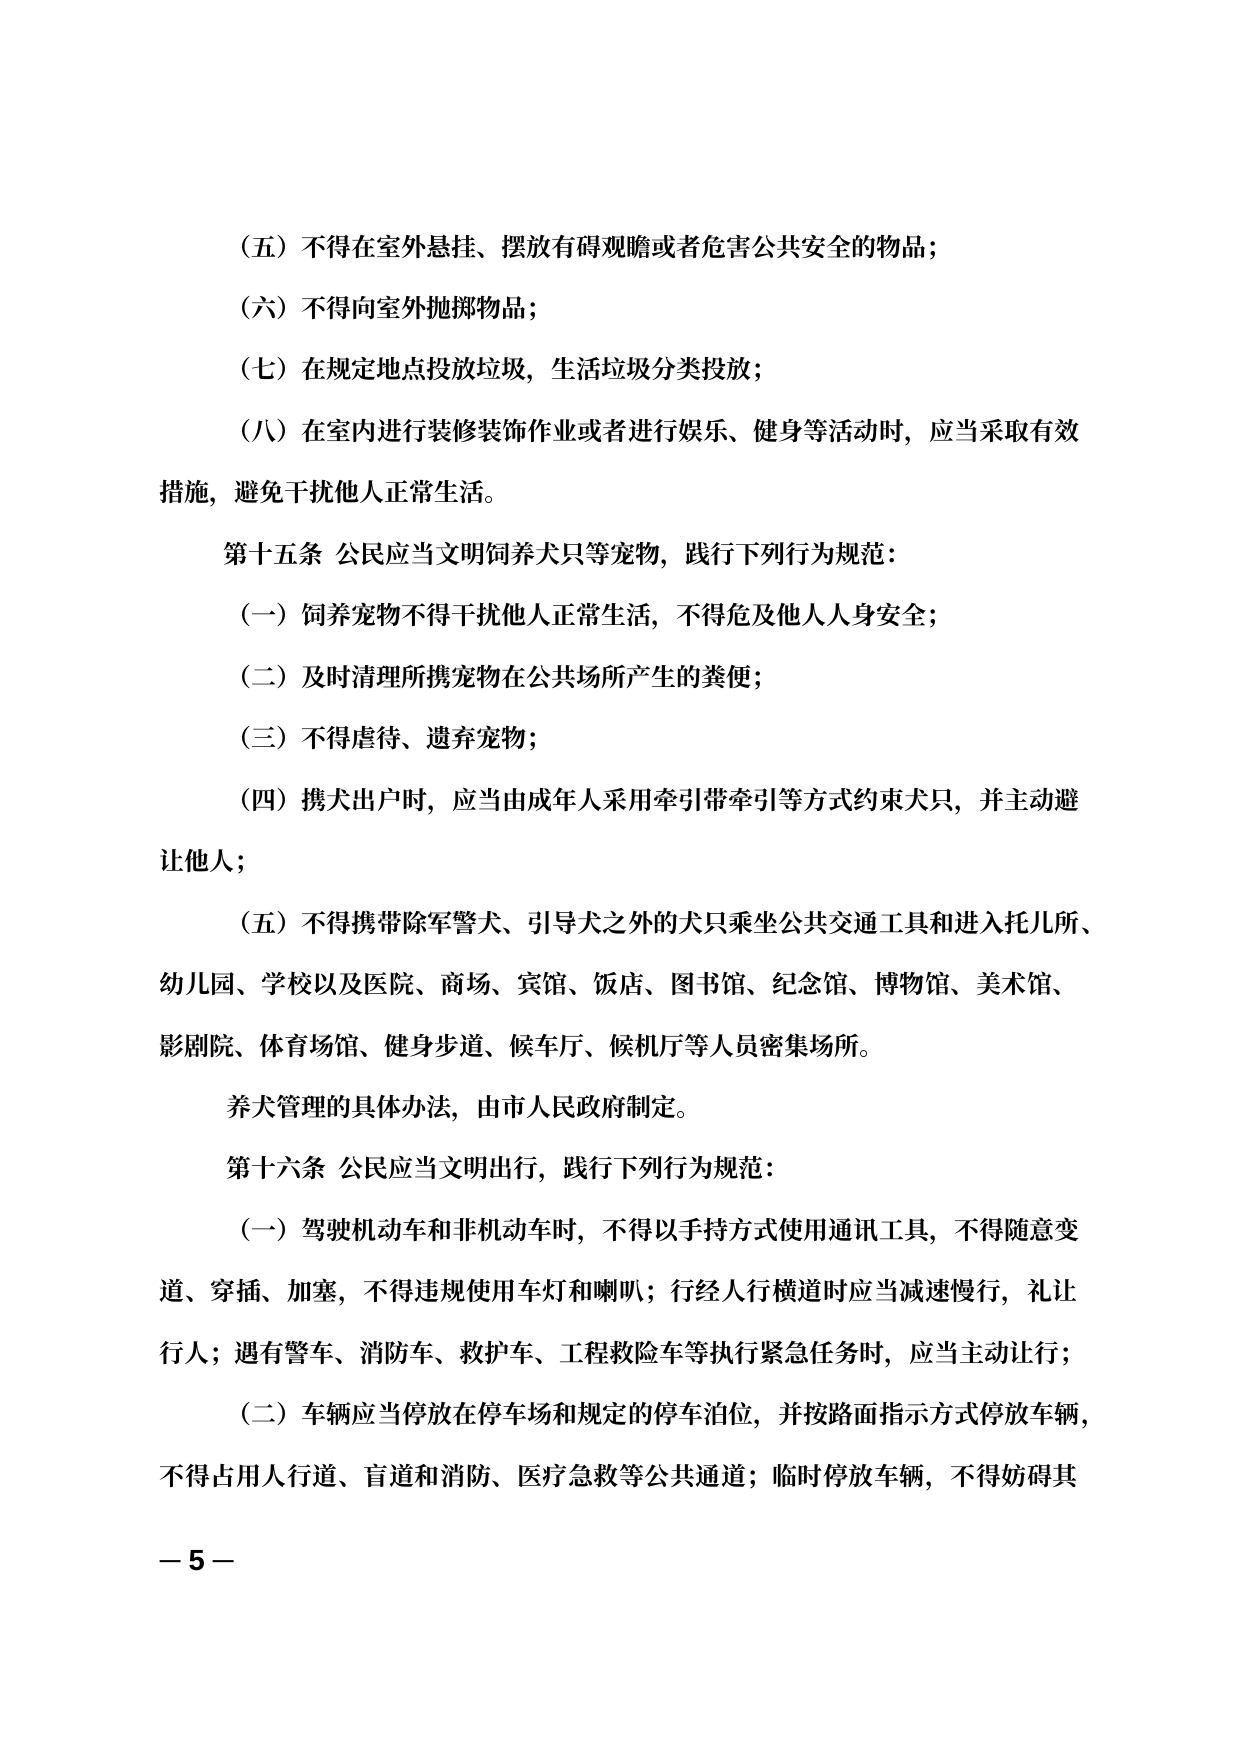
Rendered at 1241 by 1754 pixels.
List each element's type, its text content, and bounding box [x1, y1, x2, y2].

text （二）及时清理所携宠物在公共场所产生的粪便； [159, 637, 1081, 698]
text 第十五条 公民应当文明饲养犬只等宠物，践行下列行为规范： [159, 514, 1081, 576]
text （七）在规定地点投放垃圾，生活垃圾分类投放； [159, 330, 1081, 391]
text （一）饲养宠物不得干扰他人正常生活，不得危及他人人身安全； [159, 576, 1081, 637]
text 第十六条 公民应当文明出行，践行下列行为规范： [159, 1129, 1081, 1190]
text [159, 1374, 1081, 1497]
text （一）驾驶机动车和非机动车时，不得以手持方式使用通讯工具，不得随意变道、穿插、加塞，不得违规使用车灯和喇叭；行经人行横道时应当减速慢行，礼让行人；遇有警车、消防车、救护车、工程救险车等执行紧急任务时，应当主动让行； [159, 1190, 1081, 1374]
text （八）在室内进行装修装饰作业或者进行娱乐、健身等活动时，应当采取有效措施，避免干扰他人正常生活。 [159, 391, 1081, 514]
text （六）不得向室外抛掷物品； [159, 268, 1081, 330]
text （五）不得携带除军警犬、引导犬之外的犬只乘坐公共交通工具和进入托儿所、幼儿园、学校以及医院、商场、宾馆、饭店、图书馆、纪念馆、博物馆、美术馆、影剧院、体育场馆、健身步道、候车厅、候机厅等人员密集场所。 [159, 883, 1081, 1067]
text （三）不得虐待、遗弃宠物； [159, 698, 1081, 760]
text （四）携犬出户时，应当由成年人采用牵引带牵引等方式约束犬只，并主动避让他人； [159, 760, 1081, 883]
text 养犬管理的具体办法，由市人民政府制定。 [159, 1067, 1081, 1129]
text （五）不得在室外悬挂、摆放有碍观瞻或者危害公共安全的物品； [159, 207, 1081, 268]
